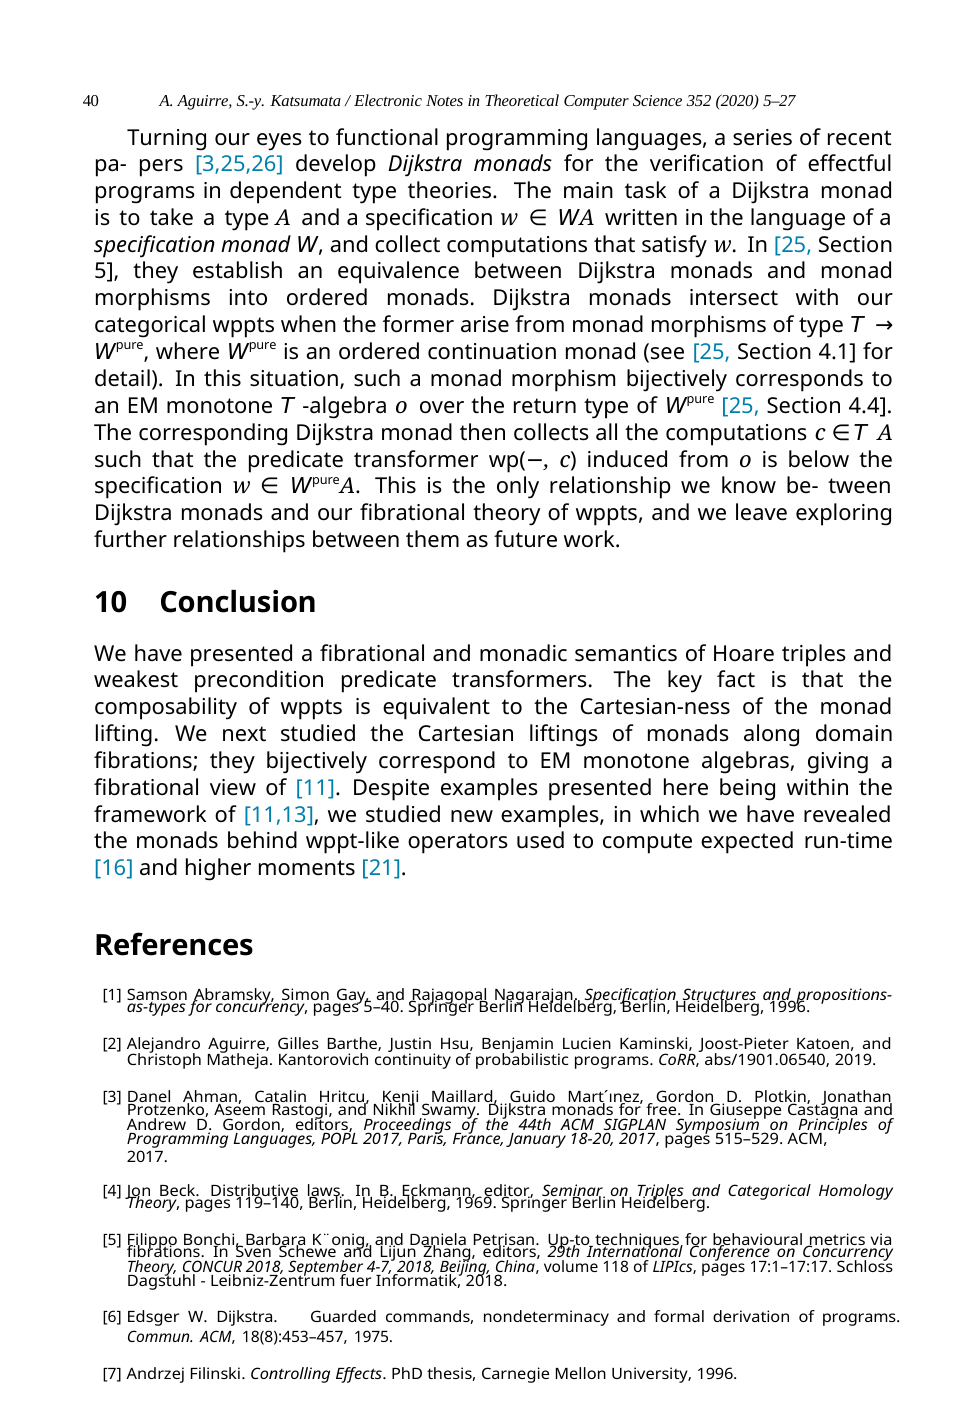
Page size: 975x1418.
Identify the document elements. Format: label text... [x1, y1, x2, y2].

subtitle Conclusion [94, 582, 914, 621]
text 2017. [127, 1149, 914, 1166]
list Samson Abramsky, Simon Gay, and Rajagopal Nagarajan. Specification Structures and propositions- as-types for concurrency, pages 5–40. Springer Berlin Heidelberg, Berlin, Heidelberg, 1996. [102, 988, 893, 1017]
list Alejandro Aguirre, Gilles Barthe, Justin Hsu, Benjamin Lucien Kaminski, Joost-Pieter Katoen, and Christoph Matheja. Kantorovich continuity of probabilistic programs. CoRR, abs/1901.06540, 2019. [102, 1035, 893, 1070]
list Andrzej Filinski. Controlling Effects. PhD thesis, Carnegie Mellon University, 1996. [102, 1362, 914, 1384]
text Commun. ACM, 18(8):453–457, 1975. [127, 1326, 914, 1346]
list Edsger W. Dijkstra. Guarded commands, nondeterminacy and formal derivation of programs. [102, 1306, 914, 1326]
list Jon Beck. Distributive laws. In B. Eckmann, editor, Seminar on Triples and Categorical Homology Theory, pages 119–140, Berlin, Heidelberg, 1969. Springer Berlin Heidelberg. [102, 1184, 893, 1213]
text Turning our eyes to functional programming languages, a series of recent pa- pers [3,25,26] develop Dijkstra monads for the verification of effectful programs in dependent type theories. The main task of a Dijkstra monad is to take a type A and a specification w ∈ WA written in the language of a speciﬁcation monad W, and collect computations that satisfy w. In [25, Section 5], they establish an equivalence between Dijkstra monads and monad morphisms into ordered monads. Dijkstra monads intersect with our categorical wppts when the former arise from monad morphisms of type T → Wpure, where Wpure is an ordered continuation monad (see [25, Section 4.1] for detail). In this situation, such a monad morphism bijectively corresponds to an EM monotone T -algebra o over the return type of Wpure [25, Section 4.4]. The corresponding Dijkstra monad then collects all the computations c ∈T A such that the predicate transformer wp(−, c) induced from o is below the specification w ∈ WpureA. This is the only relationship we know be- tween Dijkstra monads and our fibrational theory of wppts, and we leave exploring further relationships between them as future work. [94, 124, 893, 554]
list Danel Ahman, Catalin Hritcu, Kenji Maillard, Guido Mart´ınez, Gordon D. Plotkin, Jonathan Protzenko, Aseem Rastogi, and Nikhil Swamy. Dijkstra monads for free. In Giuseppe Castagna and Andrew D. Gordon, editors, Proceedings of the 44th ACM SIGPLAN Symposium on Principles of Programming Languages, POPL 2017, Paris, France, January 18-20, 2017, pages 515–529. ACM, [102, 1091, 893, 1149]
subtitle References [94, 924, 914, 964]
list Filippo Bonchi, Barbara K¨onig, and Daniela Petrisan. Up-to techniques for behavioural metrics via fibrations. In Sven Schewe and Lijun Zhang, editors, 29th International Conference on Concurrency Theory, CONCUR 2018, September 4-7, 2018, Beijing, China, volume 118 of LIPIcs, pages 17:1–17:17. Schloss Dagstuhl - Leibniz-Zentrum fuer Informatik, 2018. [102, 1234, 893, 1291]
text We have presented a fibrational and monadic semantics of Hoare triples and weakest precondition predicate transformers. The key fact is that the composability of wppts is equivalent to the Cartesian-ness of the monad lifting. We next studied the Cartesian liftings of monads along domain fibrations; they bijectively correspond to EM monotone algebras, giving a fibrational view of [11]. Despite examples presented here being within the framework of [11,13], we studied new examples, in which we have revealed the monads behind wppt-like operators used to compute expected run-time [16] and higher moments [21]. [94, 640, 893, 882]
